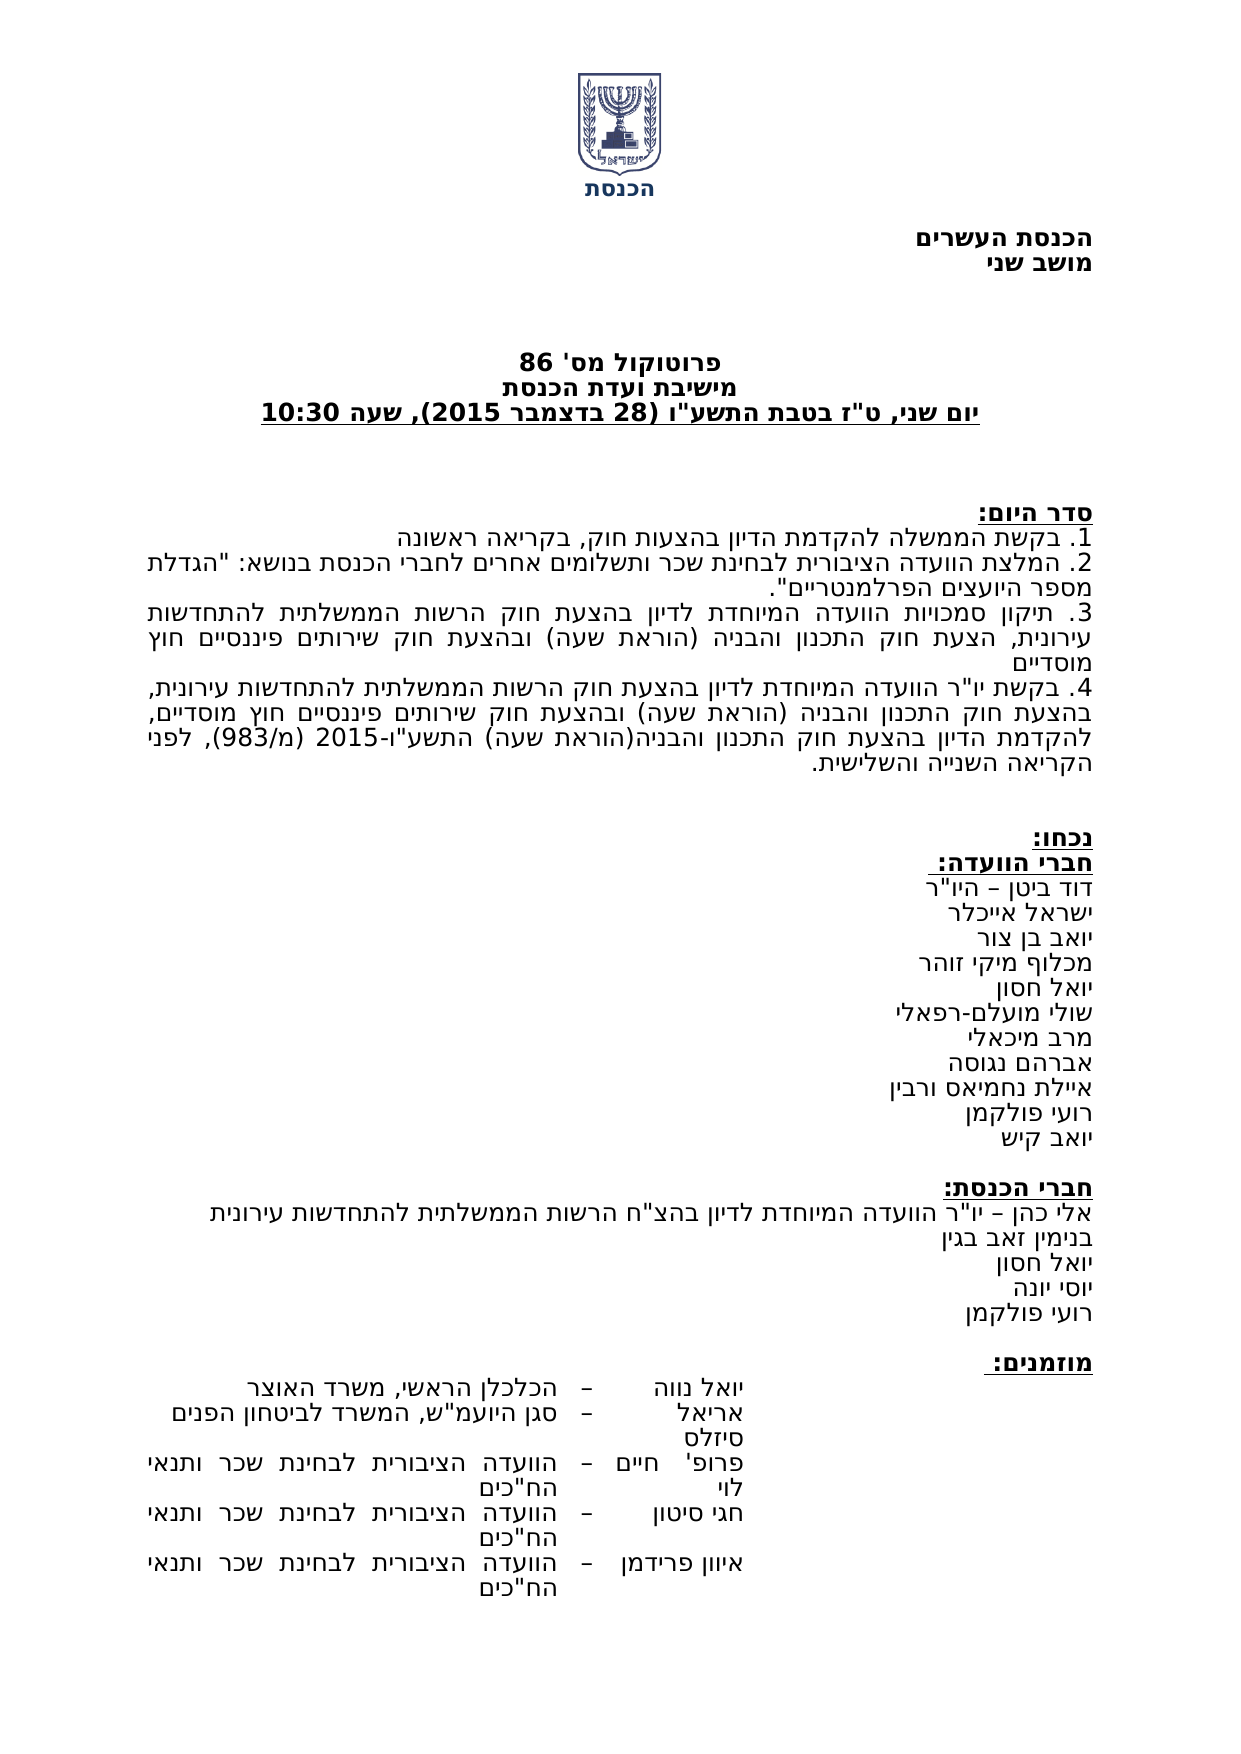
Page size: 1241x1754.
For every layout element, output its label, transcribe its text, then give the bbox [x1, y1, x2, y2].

table_cell – [569, 1402, 604, 1452]
text רועי פולקמן [147, 1102, 1093, 1127]
text אלי כהן – יו"ר הוועדה המיוחדת לדיון בהצ"ח הרשות הממשלתית להתחדשות עירונית [147, 1202, 1093, 1227]
text נכחו: [147, 827, 1093, 852]
table_cell איוון פרידמן [604, 1552, 755, 1602]
text ישראל אייכלר [147, 902, 1093, 927]
text רועי פולקמן [147, 1302, 1093, 1327]
text יואל חסון [147, 1252, 1093, 1277]
table_header – [569, 1377, 604, 1402]
table_cell סגן היועמ"ש, המשרד לביטחון הפנים [136, 1402, 569, 1452]
text חברי הכנסת: [147, 1177, 1093, 1202]
text יוסי יונה [147, 1277, 1093, 1302]
text דוד ביטן – היו"ר [147, 877, 1093, 902]
text 4. בקשת יו"ר הוועדה המיוחדת לדיון בהצעת חוק הרשות הממשלתית להתחדשות עירונית, בהצעת חוק התכנון והבניה (הוראת שעה) ובהצעת חוק שירותים פיננסיים חוץ מוסדיים, להקדמת הדיון בהצעת חוק התכנון והבניה(הוראת שעה) התשע"ו-2015 (מ/983), לפני הקריאה השנייה והשלישית. [147, 677, 1093, 777]
text יואל חסון [147, 977, 1093, 1002]
text מושב שני [147, 252, 1093, 277]
table_cell – [569, 1452, 604, 1502]
text פרוטוקול מס' 86 [147, 352, 1093, 377]
text יואב בן צור [147, 927, 1093, 952]
table_cell הוועדה הציבורית לבחינת שכר ותנאי הח"כים [136, 1452, 569, 1502]
table_cell – [569, 1552, 604, 1602]
text מרב מיכאלי [147, 1027, 1093, 1052]
text מישיבת ועדת הכנסת [147, 377, 1093, 402]
text אברהם נגוסה [147, 1052, 1093, 1077]
text מוזמנים: [147, 1352, 1093, 1377]
text הכנסת העשרים [147, 227, 1093, 252]
text 3. תיקון סמכויות הוועדה המיוחדת לדיון בהצעת חוק הרשות הממשלתית להתחדשות עירונית, הצעת חוק התכנון והבניה (הוראת שעה) ובהצעת חוק שירותים פיננסיים חוץ מוסדיים [147, 602, 1093, 677]
text 1. בקשת הממשלה להקדמת הדיון בהצעות חוק, בקריאה ראשונה [147, 527, 1093, 552]
text שולי מועלם-רפאלי [147, 1002, 1093, 1027]
table_cell הוועדה הציבורית לבחינת שכר ותנאי הח"כים [136, 1502, 569, 1552]
table_header יואל נווה [604, 1377, 755, 1402]
text 2. המלצת הוועדה הציבורית לבחינת שכר ותשלומים אחרים לחברי הכנסת בנושא: "הגדלת מספר היועצים הפרלמנטריים". [147, 552, 1093, 602]
text יום שני, ט"ז בטבת התשע"ו (28 בדצמבר 2015), שעה 10:30 [147, 402, 1093, 427]
text איילת נחמיאס ורבין [147, 1077, 1093, 1102]
text בנימין זאב בגין [147, 1227, 1093, 1252]
text יואב קיש [147, 1127, 1093, 1152]
table_cell פרופ' חיים לוי [604, 1452, 755, 1502]
table_cell חגי סיטון [604, 1502, 755, 1552]
text סדר היום: [147, 502, 1093, 527]
table_header הכלכלן הראשי, משרד האוצר [136, 1377, 569, 1402]
text חברי הוועדה: [147, 852, 1093, 877]
table_cell הוועדה הציבורית לבחינת שכר ותנאי הח"כים [136, 1552, 569, 1602]
picture [578, 73, 662, 176]
text מכלוף מיקי זוהר [147, 952, 1093, 977]
table_cell – [569, 1502, 604, 1552]
table_cell אריאל סיזלס [604, 1402, 755, 1452]
